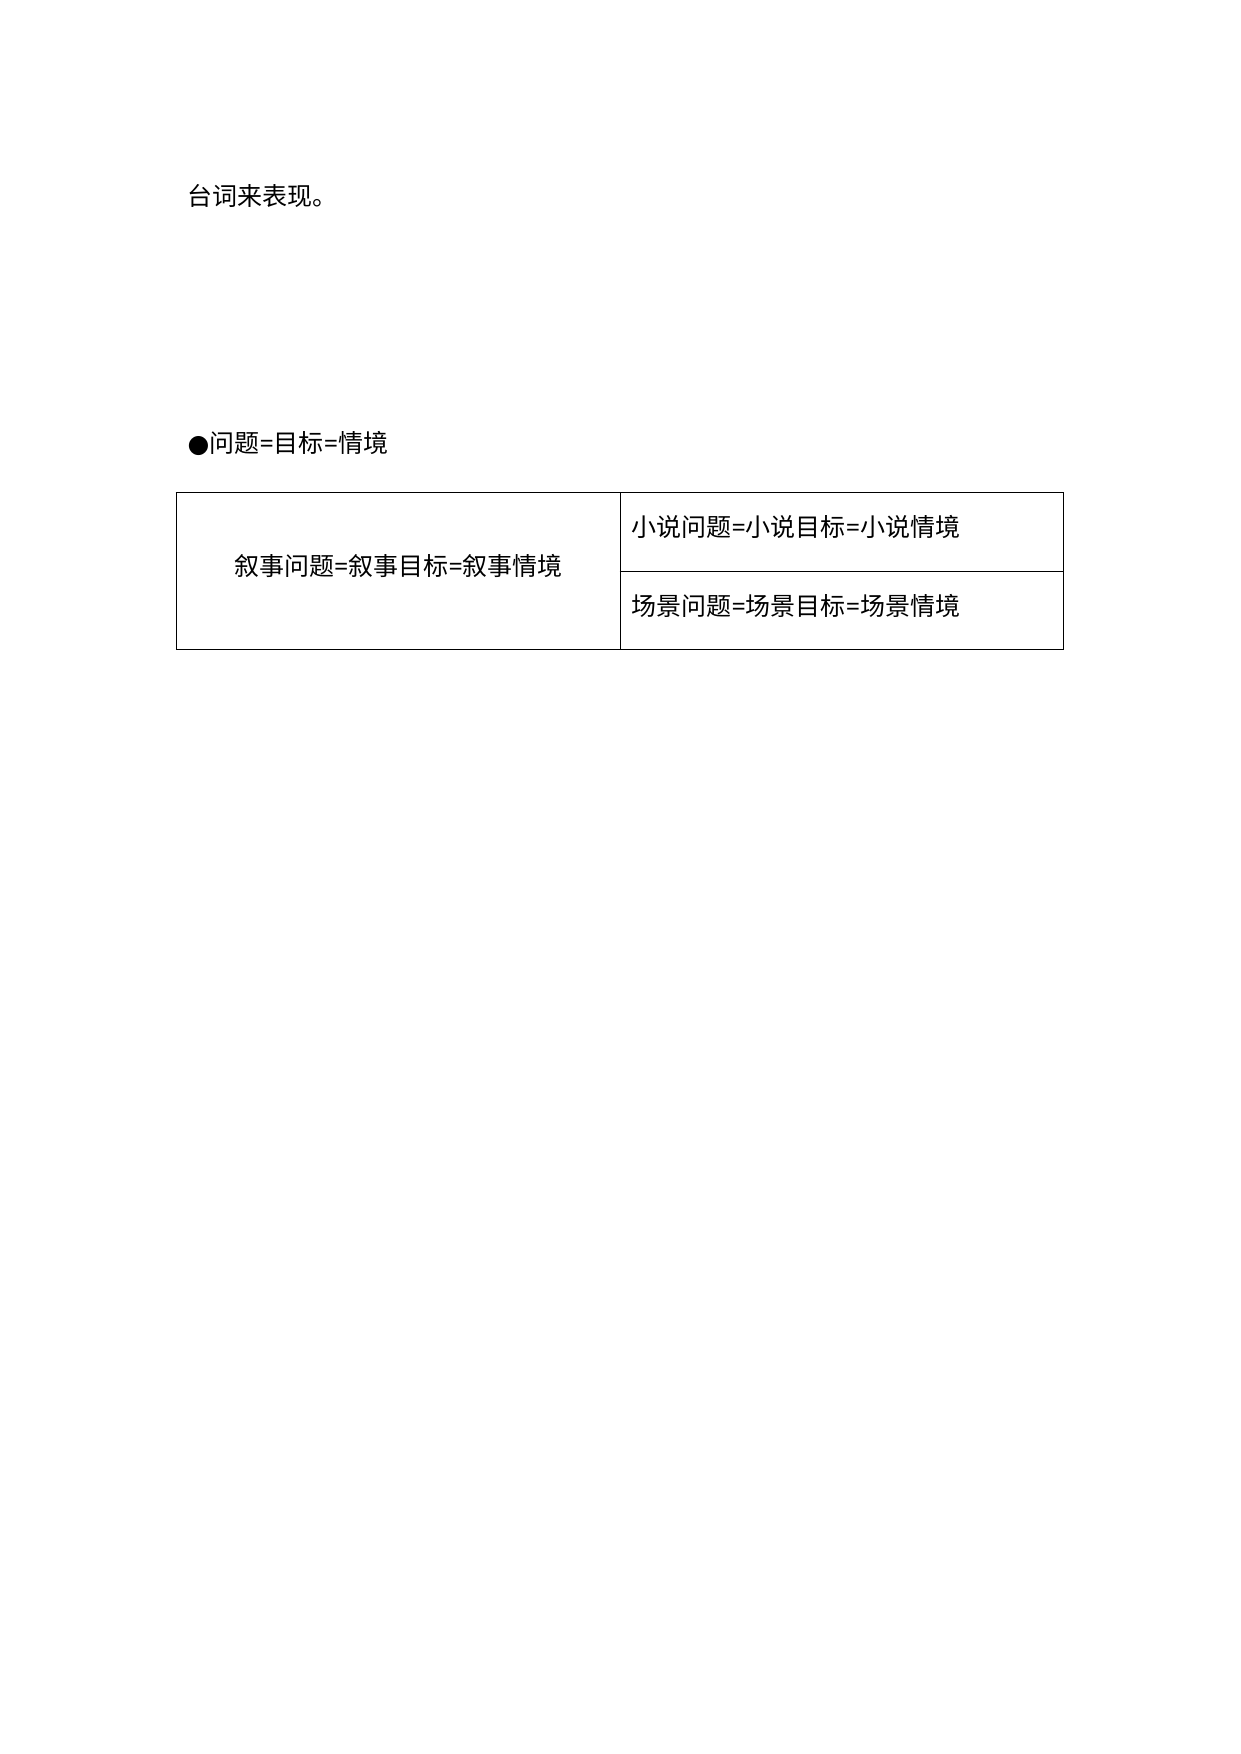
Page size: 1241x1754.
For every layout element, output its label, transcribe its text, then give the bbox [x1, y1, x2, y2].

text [187, 162, 1053, 227]
text ●问题=目标=情境 [187, 409, 1053, 474]
table_header 小说问题=小说目标=小说情境 [621, 493, 1063, 571]
table_header 叙事问题=叙事目标=叙事情境 [177, 493, 620, 649]
table_cell 场景问题=场景目标=场景情境 [621, 572, 1063, 649]
